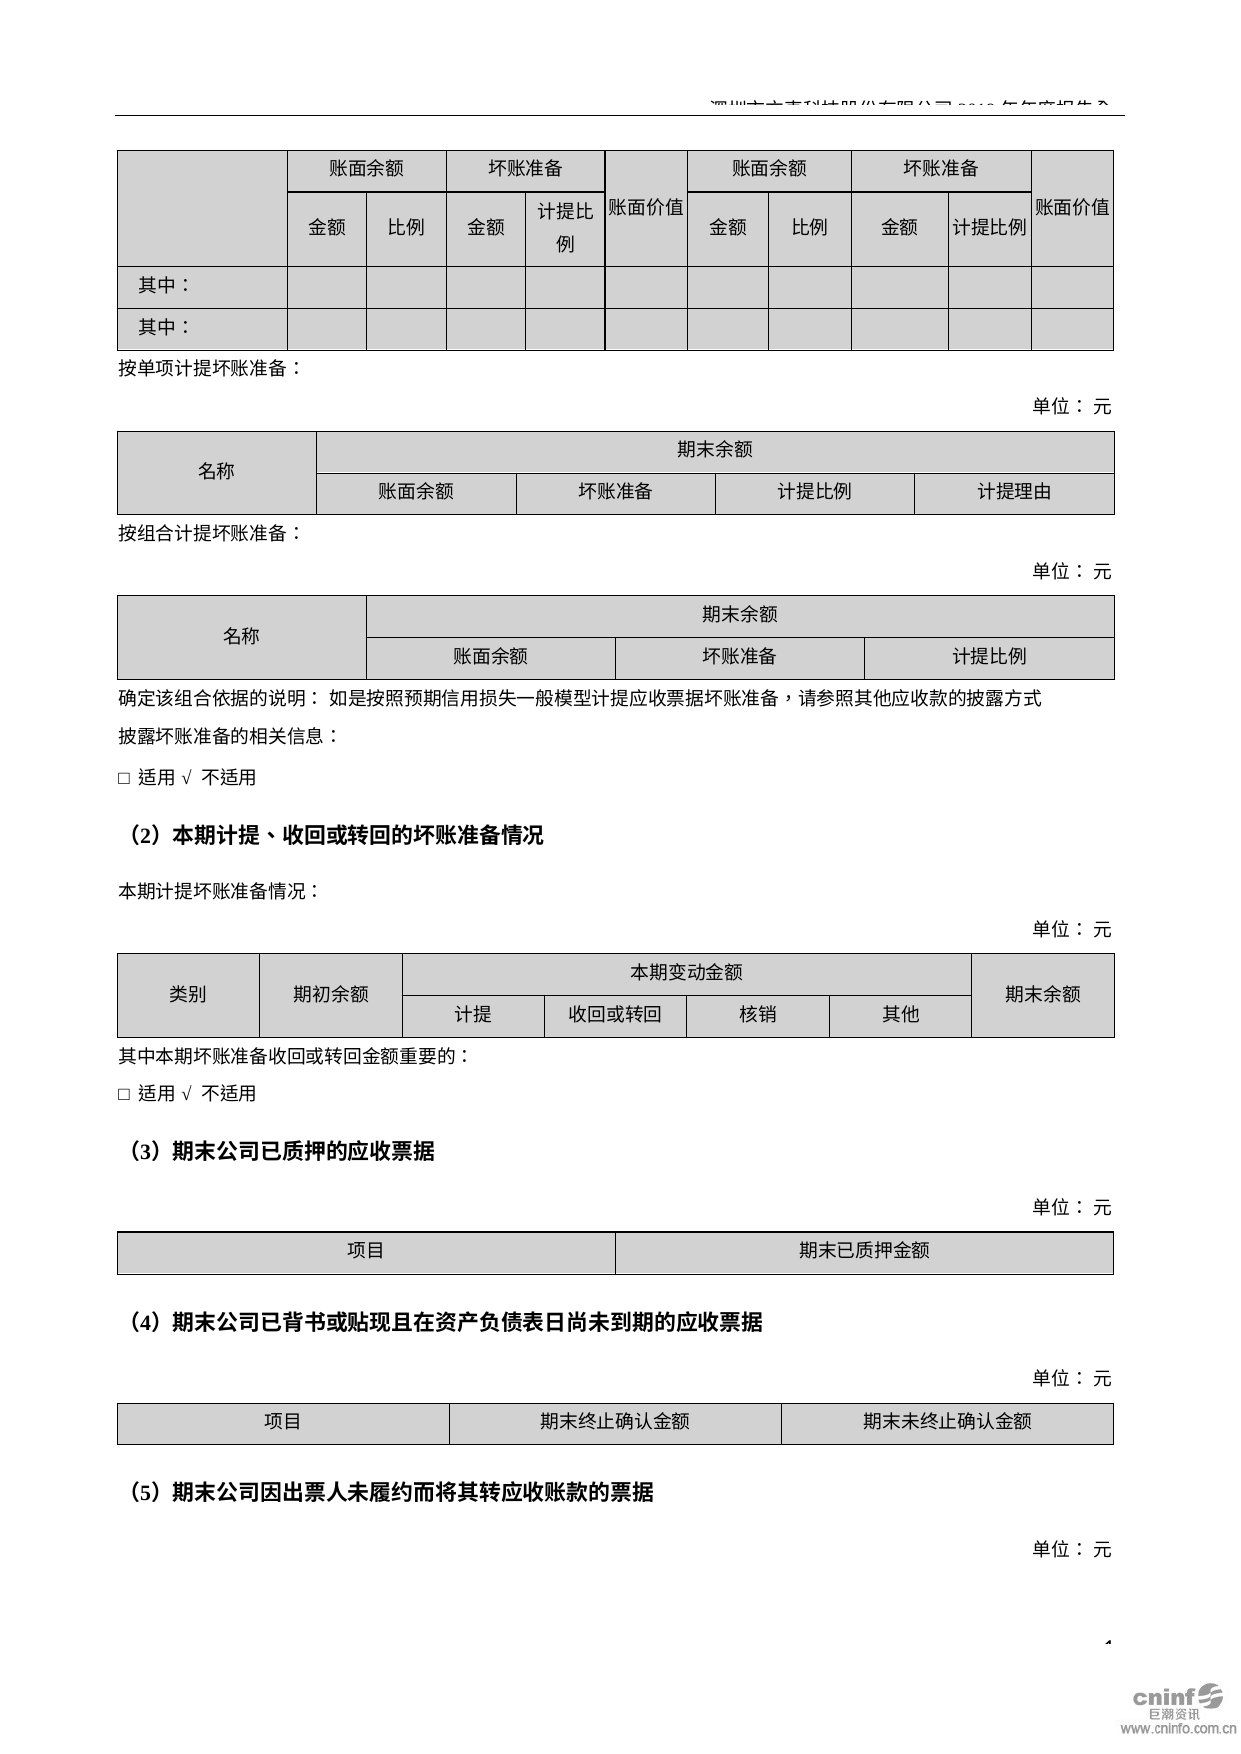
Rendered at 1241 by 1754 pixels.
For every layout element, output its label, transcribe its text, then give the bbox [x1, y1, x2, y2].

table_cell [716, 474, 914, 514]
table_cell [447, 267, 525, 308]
picture [1115, 1680, 1240, 1737]
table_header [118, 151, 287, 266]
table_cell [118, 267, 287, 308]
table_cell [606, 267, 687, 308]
text 单位： 元 [102, 1365, 1112, 1391]
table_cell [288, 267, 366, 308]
text 单位： 元 [102, 916, 1112, 941]
text 单位： 元 [102, 1536, 1112, 1562]
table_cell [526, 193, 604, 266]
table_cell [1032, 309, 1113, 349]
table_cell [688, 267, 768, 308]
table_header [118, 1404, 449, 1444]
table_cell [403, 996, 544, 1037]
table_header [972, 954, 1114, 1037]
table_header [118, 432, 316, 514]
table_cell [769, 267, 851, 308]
text 确定该组合依据的说明： 如是按照预期信用损失一般模型计提应收票据坏账准备，请参照其他应收款的披露方式披露坏账准备的相关信息： [118, 685, 1058, 749]
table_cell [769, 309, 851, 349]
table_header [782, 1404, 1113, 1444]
text 单位： 元 [102, 393, 1112, 419]
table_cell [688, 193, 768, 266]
text □ 适用 √ 不适用 [118, 764, 1137, 790]
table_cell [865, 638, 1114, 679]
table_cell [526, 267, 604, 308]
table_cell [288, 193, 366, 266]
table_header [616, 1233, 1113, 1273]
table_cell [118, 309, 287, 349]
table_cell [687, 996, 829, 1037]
text 单位： 元 [102, 558, 1112, 584]
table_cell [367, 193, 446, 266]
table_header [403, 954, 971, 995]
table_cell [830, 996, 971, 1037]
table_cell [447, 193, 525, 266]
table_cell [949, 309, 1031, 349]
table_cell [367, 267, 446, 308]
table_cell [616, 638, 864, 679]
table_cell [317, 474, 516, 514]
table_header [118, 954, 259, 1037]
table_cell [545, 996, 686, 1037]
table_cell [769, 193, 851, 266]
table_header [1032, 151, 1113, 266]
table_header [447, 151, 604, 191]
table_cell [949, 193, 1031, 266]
subtitle （2）本期计提、收回或转回的坏账准备情况 [118, 820, 1137, 849]
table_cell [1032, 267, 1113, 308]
text □ 适用 √ 不适用 [118, 1081, 1137, 1106]
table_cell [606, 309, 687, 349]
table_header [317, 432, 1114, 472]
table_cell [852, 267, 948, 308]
text 按单项计提坏账准备： [118, 356, 1137, 381]
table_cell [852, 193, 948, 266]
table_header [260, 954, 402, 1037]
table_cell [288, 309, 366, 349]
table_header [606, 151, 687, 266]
text 本期计提坏账准备情况： [118, 878, 1137, 904]
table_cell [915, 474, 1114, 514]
subtitle （5）期末公司因出票人未履约而将其转应收账款的票据 [118, 1473, 1137, 1508]
subtitle （3）期末公司已质押的应收票据 [118, 1136, 1137, 1166]
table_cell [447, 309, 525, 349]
text 按组合计提坏账准备： [118, 520, 1137, 546]
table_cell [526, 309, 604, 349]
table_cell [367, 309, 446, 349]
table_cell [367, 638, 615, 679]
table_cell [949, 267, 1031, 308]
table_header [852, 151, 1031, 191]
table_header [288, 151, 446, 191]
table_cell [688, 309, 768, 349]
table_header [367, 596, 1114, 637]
text 其中本期坏账准备收回或转回金额重要的： [118, 1043, 1137, 1068]
subtitle （4）期末公司已背书或贴现且在资产负债表日尚未到期的应收票据 [118, 1302, 1137, 1337]
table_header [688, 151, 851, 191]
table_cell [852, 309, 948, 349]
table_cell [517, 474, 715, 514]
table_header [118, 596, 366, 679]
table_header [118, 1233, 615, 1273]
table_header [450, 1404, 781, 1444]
text 单位： 元 [102, 1194, 1112, 1220]
